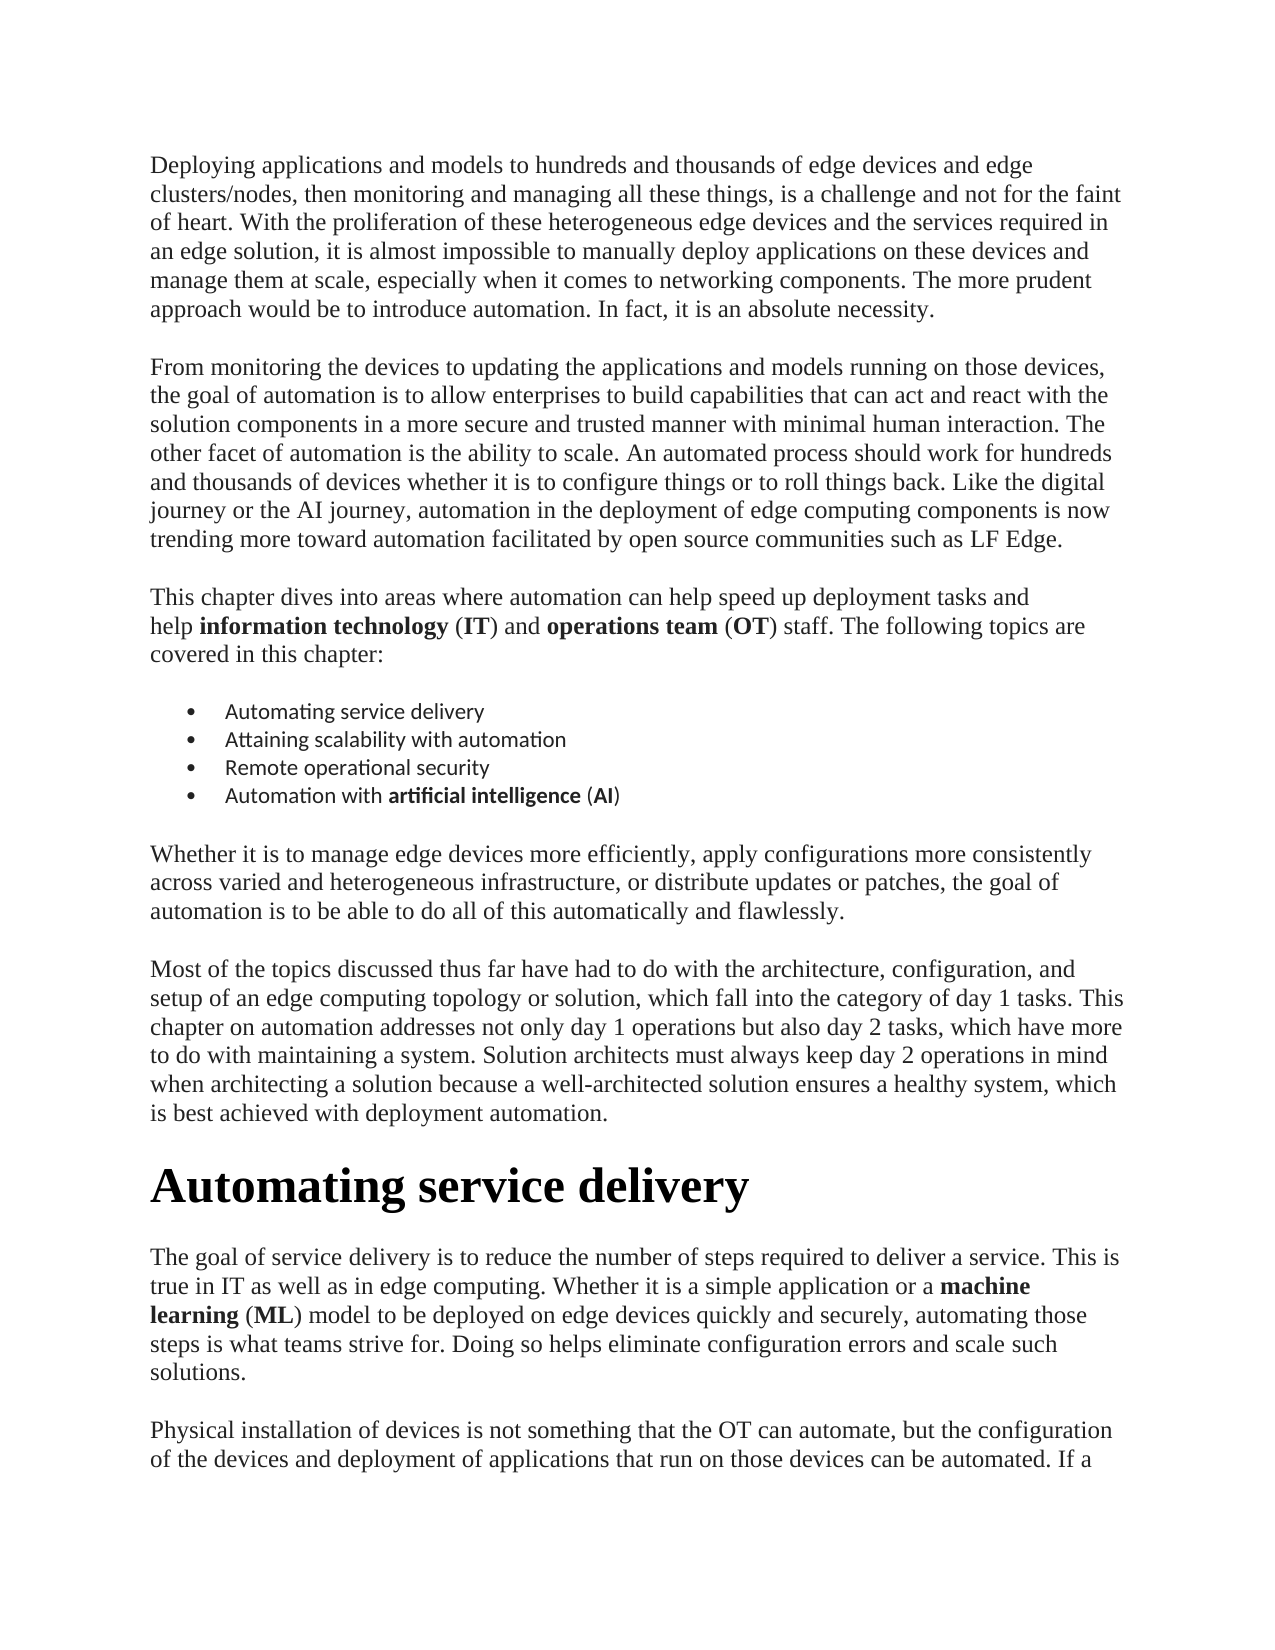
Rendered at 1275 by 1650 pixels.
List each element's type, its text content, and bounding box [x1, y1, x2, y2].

list Attaining scalability with automation [187, 726, 1125, 753]
text The goal of service delivery is to reduce the number of steps required to deliver a service. This is true in IT as well as in edge computing. Whether it is a simple application or a machine learning (ML) model to be deployed on edge devices quickly and securely, automating those steps is what teams strive for. Doing so helps eliminate configuration errors and scale such solutions. [150, 1242, 1125, 1386]
list Automation with artificial intelligence (AI) [187, 782, 1125, 809]
text Whether it is to manage edge devices more efficiently, apply configurations more consistently across varied and heterogeneous infrastructure, or distribute updates or patches, the goal of automation is to be able to do all of this automatically and flawlessly. [150, 839, 1125, 925]
list Remote operational security [187, 753, 1125, 782]
text This chapter dives into areas where automation can help speed up deployment tasks and help information technology (IT) and operations team (OT) staff. The following topics are covered in this chapter: [150, 582, 1125, 668]
list Automating service delivery [187, 697, 1125, 726]
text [150, 1415, 1125, 1473]
text Deploying applications and models to hundreds and thousands of edge devices and edge clusters/nodes, then monitoring and managing all these things, is a challenge and not for the faint of heart. With the proliferation of these heterogeneous edge devices and the services required in an edge solution, it is almost impossible to manually deploy applications on these devices and manage them at scale, especially when it comes to networking components. The more prudent approach would be to introduce automation. In fact, it is an absolute necessity. [150, 150, 1125, 322]
text Most of the topics discussed thus far have had to do with the architecture, configuration, and setup of an edge computing topology or solution, which fall into the category of day 1 tasks. This chapter on automation addresses not only day 1 operations but also day 2 tasks, which have more to do with maintaining a system. Solution architects must always keep day 2 operations in mind when architecting a solution because a well-architected solution ensures a healthy system, which is best achieved with deployment automation. [150, 954, 1125, 1127]
text From monitoring the devices to updating the applications and models running on those devices, the goal of automation is to allow enterprises to build capabilities that can act and react with the solution components in a more secure and trusted manner with minimal human interaction. The other facet of automation is the ability to scale. An automated process should work for hundreds and thousands of devices whether it is to configure things or to roll things back. Like the digital journey or the AI journey, automation in the deployment of edge computing components is now trending more toward automation facilitated by open source communities such as LF Edge. [150, 352, 1125, 553]
subtitle Automating service delivery [150, 1156, 1125, 1213]
